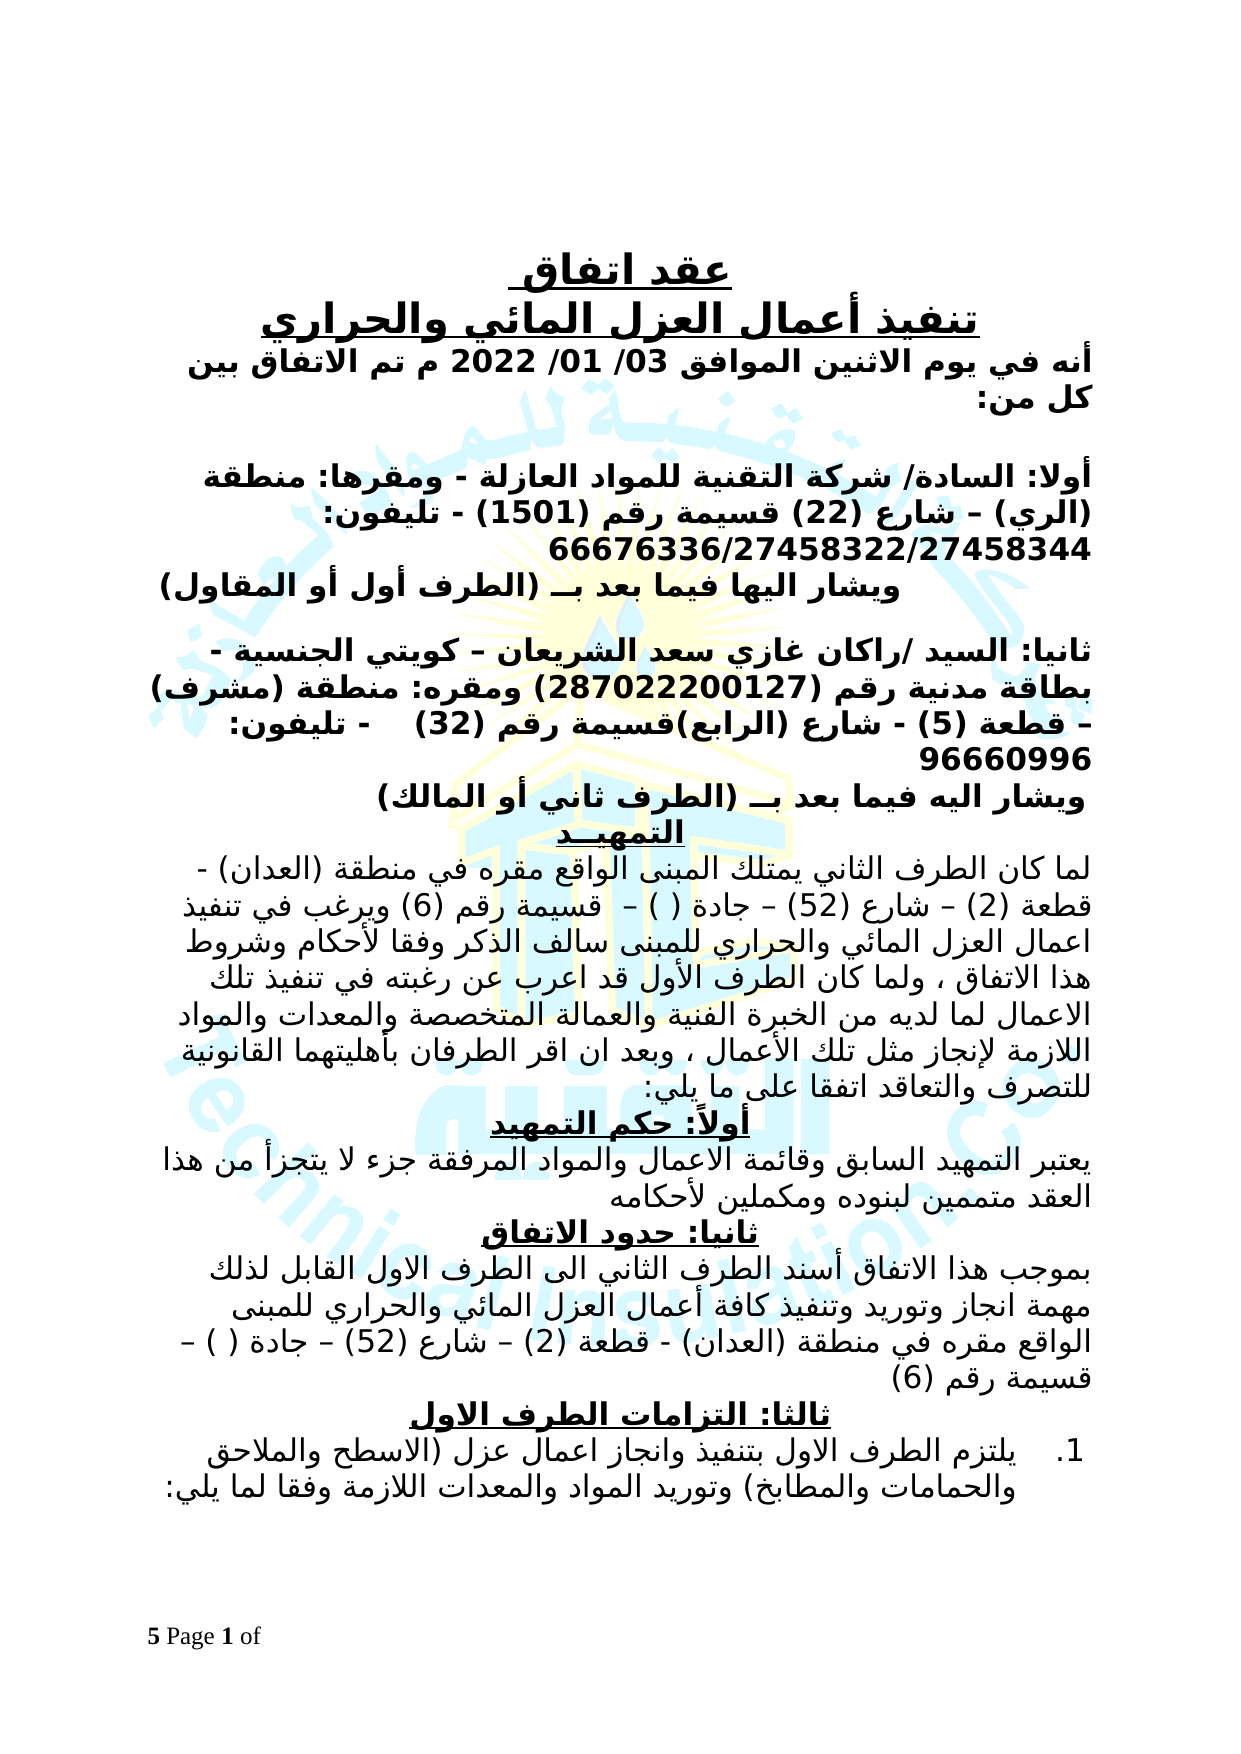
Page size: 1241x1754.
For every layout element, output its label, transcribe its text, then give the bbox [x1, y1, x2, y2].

text ثانيا: حدود الاتفاق [148, 1214, 1092, 1251]
text لما كان الطرف الثاني يمتلك المبنى الواقع مقره في منطقة (العدان) - قطعة (2) – شارع (52) – جادة ( ) – قسيمة رقم (6) ويرغب في تنفيذ اعمال العزل المائي والحراري للمبنى سالف الذكر وفقا لأحكام وشروط هذا الاتفاق ، ولما كان الطرف الأول قد اعرب عن رغبته في تنفيذ تلك الاعمال لما لديه من الخبرة الفنية والعمالة المتخصصة والمعدات والمواد اللازمة لإنجاز مثل تلك الأعمال ، وبعد ان اقر الطرفان بأهليتهما القانونية للتصرف والتعاقد اتفقا على ما يلي: [148, 851, 1092, 1105]
text ثالثا: التزامات الطرف الاول [148, 1396, 1092, 1432]
text أولا: السادة/ شركة التقنية للمواد العازلة - ومقرها: منطقة (الري) – شارع (22) قسيمة رقم (1501) - تليفون: 66676336/27458322/27458344 [148, 458, 1092, 567]
text التمهيــد [148, 814, 1092, 851]
text عقد اتفاق [148, 246, 1092, 294]
text يعتبر التمهيد السابق وقائمة الاعمال والمواد المرفقة جزء لا يتجزأ من هذا العقد متممين لبنوده ومكملين لأحكامه [148, 1142, 1092, 1214]
text ويشار اليها فيما بعد بــ (الطرف أول أو المقاول) [148, 567, 1092, 604]
text أنه في يوم الاثنين الموافق 03/ 01/ 2022 م تم الاتفاق بين كل من: [148, 343, 1092, 416]
text ويشار اليه فيما بعد بــ (الطرف ثاني أو المالك) [148, 778, 1092, 814]
text تنفيذ أعمال العزل المائي والحراري [148, 294, 1092, 343]
text ثانيا: السيد /راكان غازي سعد الشريعان – كويتي الجنسية -بطاقة مدنية رقم (287022200127) ومقره: منطقة (مشرف) – قطعة (5) - شارع (الرابع)قسيمة رقم (32) - تليفون: 96660996 [148, 633, 1092, 778]
list يلتزم الطرف الاول بتنفيذ وانجاز اعمال عزل (الاسطح والملاحق والحمامات والمطابخ) وتوريد المواد والمعدات اللازمة وفقا لما يلي: [148, 1432, 1055, 1505]
text أولاً: حكم التمهيد [148, 1105, 1092, 1142]
text بموجب هذا الاتفاق أسند الطرف الثاني الى الطرف الاول القابل لذلك مهمة انجاز وتوريد وتنفيذ كافة أعمال العزل المائي والحراري للمبنى الواقع مقره في منطقة (العدان) - قطعة (2) – شارع (52) – جادة ( ) – قسيمة رقم (6) [148, 1251, 1092, 1396]
